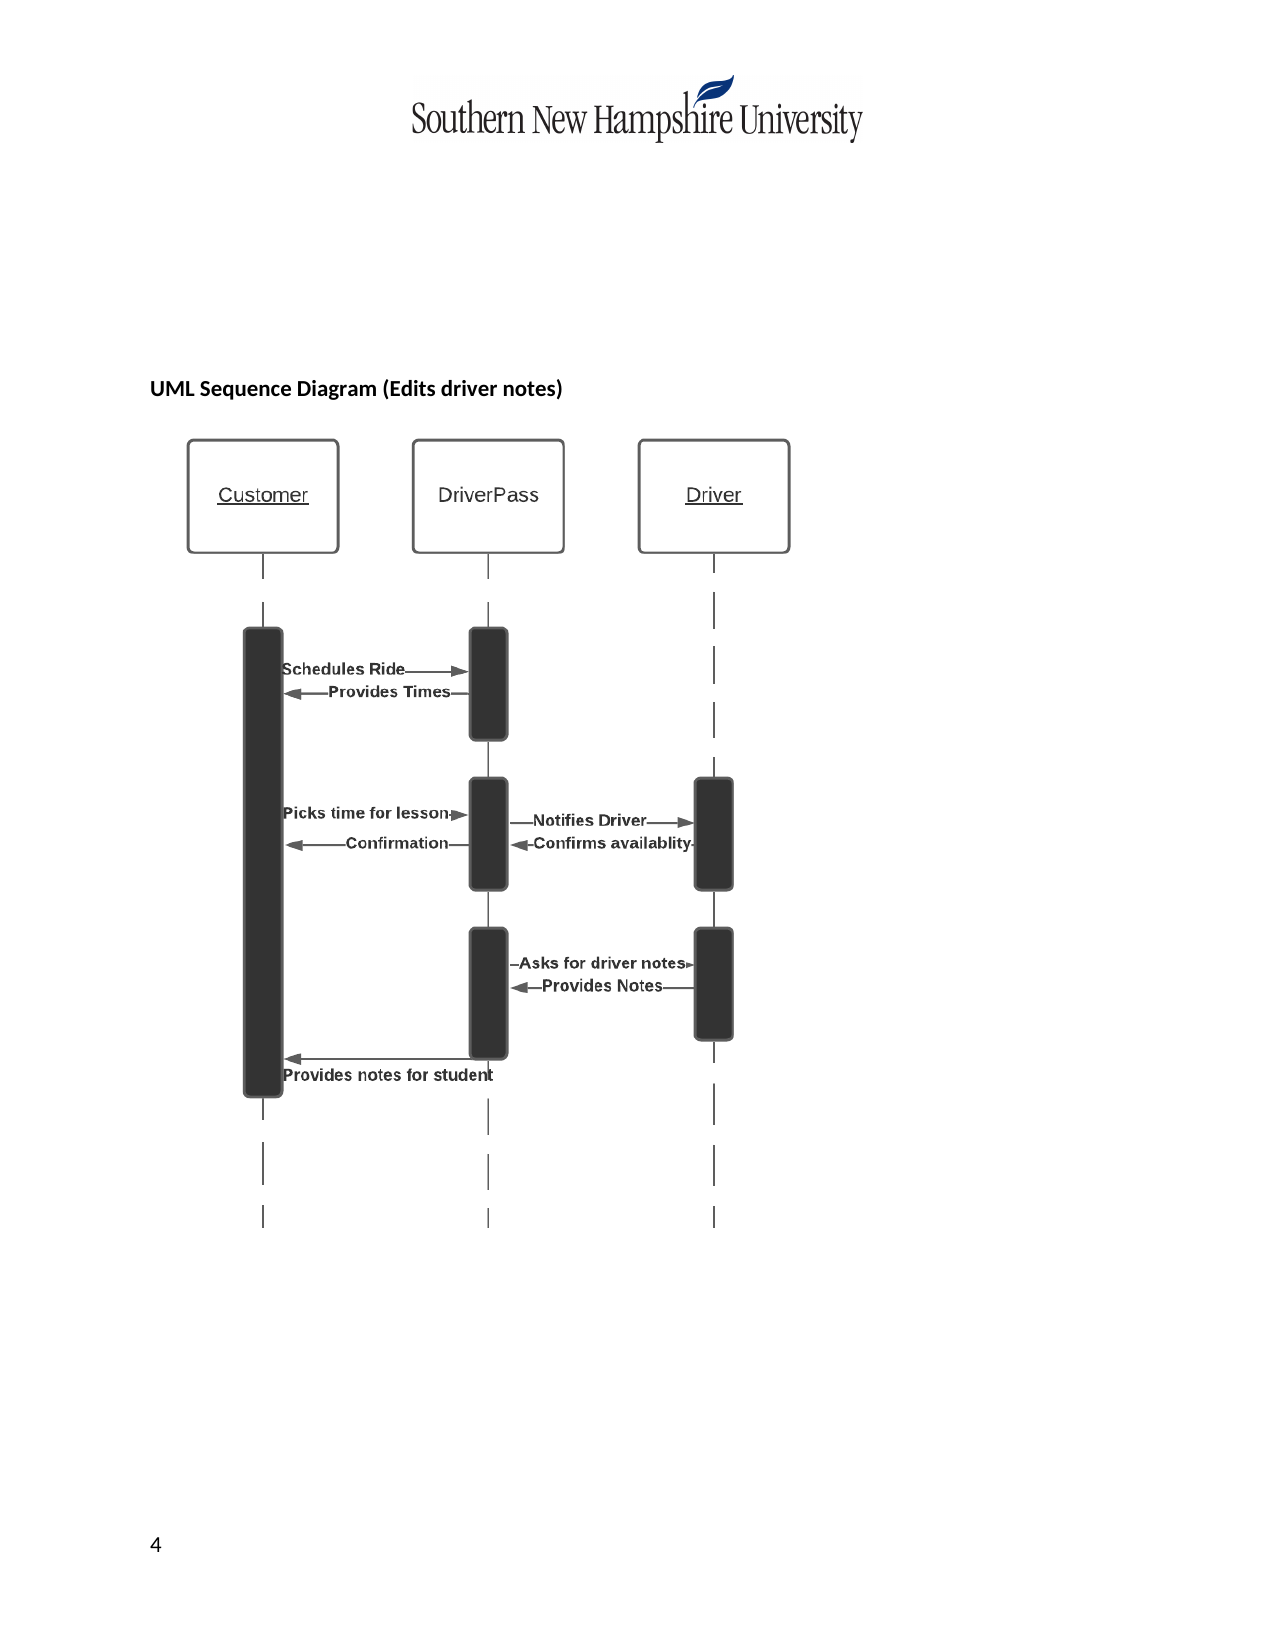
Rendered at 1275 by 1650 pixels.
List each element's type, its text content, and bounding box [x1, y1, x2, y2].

picture [150, 402, 826, 1265]
picture [412, 75, 863, 143]
subtitle UML Sequence Diagram (Edits driver notes) [150, 374, 1125, 402]
